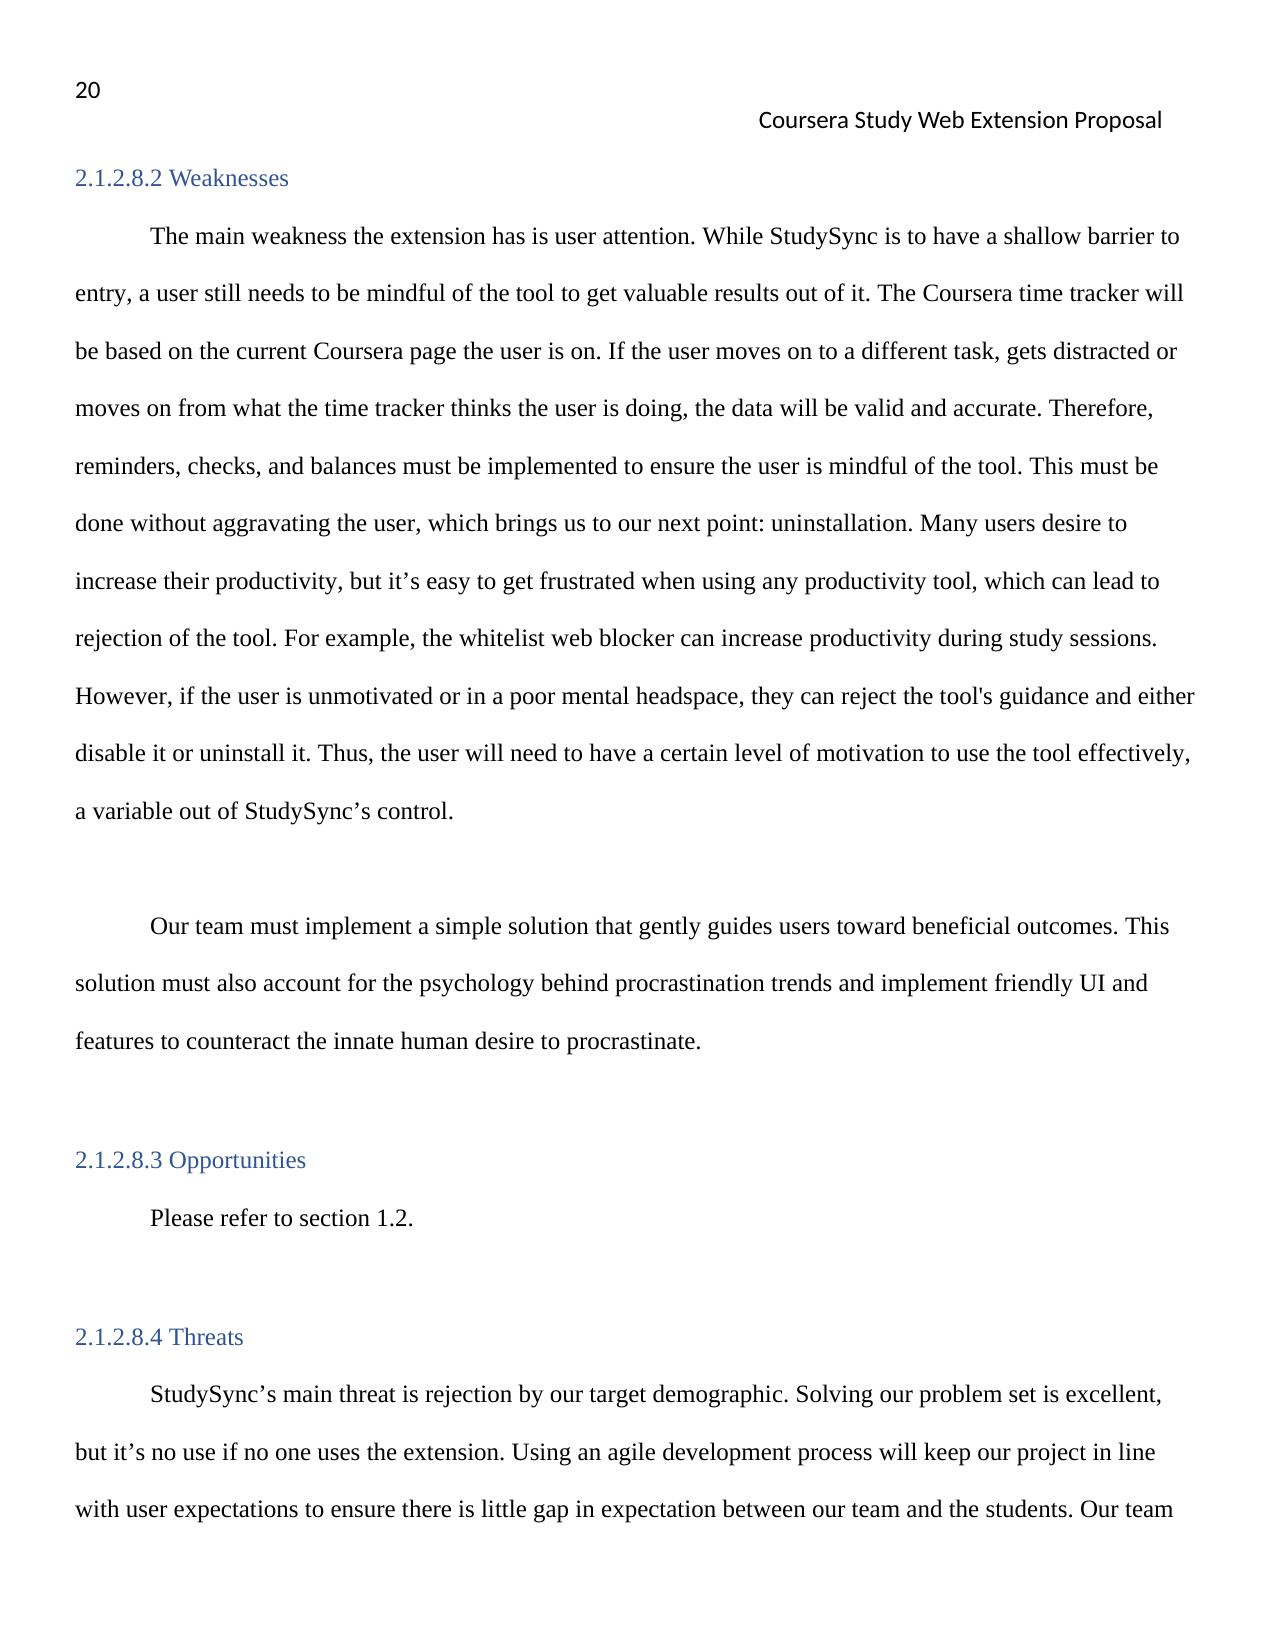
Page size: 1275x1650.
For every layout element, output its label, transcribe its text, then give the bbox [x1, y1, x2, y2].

text Our team must implement a simple solution that gently guides users toward beneficial outcomes. This solution must also account for the psychology behind procrastination trends and implement friendly UI and features to counteract the innate human desire to procrastinate. [75, 911, 1200, 1055]
text Please refer to section 1.2. [75, 1203, 1200, 1231]
subtitle 2.1.2.8.4 Threats [75, 1322, 1200, 1351]
subtitle 2.1.2.8.2 Weaknesses [75, 163, 1200, 192]
text The main weakness the extension has is user attention. While StudySync is to have a shallow barrier to entry, a user still needs to be mindful of the tool to get valuable results out of it. The Coursera time tracker will be based on the current Coursera page the user is on. If the user moves on to a different task, gets distracted or moves on from what the time tracker thinks the user is doing, the data will be valid and accurate. Therefore, reminders, checks, and balances must be implemented to ensure the user is mindful of the tool. This must be done without aggravating the user, which brings us to our next point: uninstallation. Many users desire to increase their productivity, but it’s easy to get frustrated when using any productivity tool, which can lead to rejection of the tool. For example, the whitelist web blocker can increase productivity during study sessions. However, if the user is unmotivated or in a poor mental headspace, they can reject the tool's guidance and either disable it or uninstall it. Thus, the user will need to have a certain level of motivation to use the tool effectively, a variable out of StudySync’s control. [75, 221, 1200, 825]
subtitle 2.1.2.8.3 Opportunities [75, 1145, 1200, 1174]
